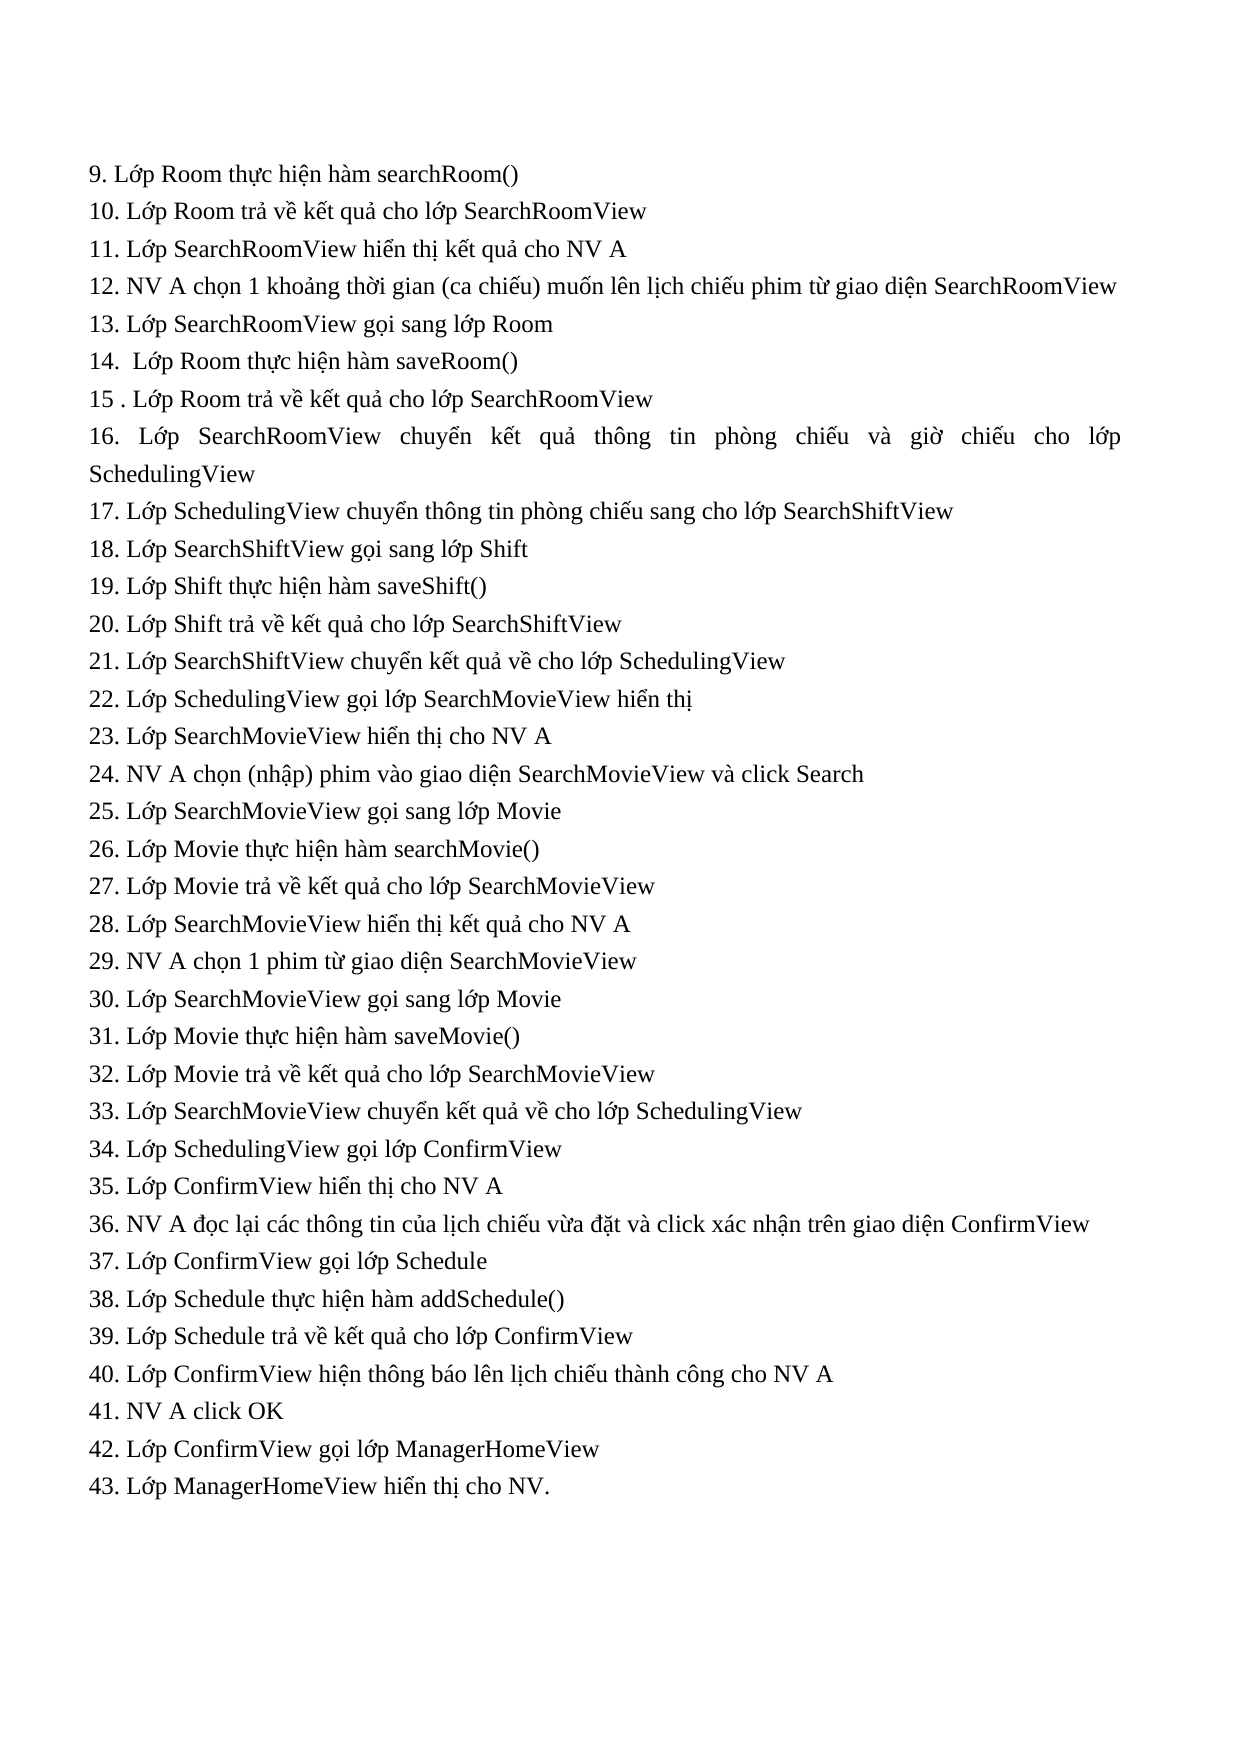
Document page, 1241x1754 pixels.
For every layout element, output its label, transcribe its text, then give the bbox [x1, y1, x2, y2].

text 14. Lớp Room thực hiện hàm saveRoom() [89, 337, 1122, 375]
text 38. Lớp Schedule thực hiện hàm addSchedule() [89, 1275, 1122, 1312]
text 10. Lớp Room trả về kết quả cho lớp SearchRoomView [89, 187, 1122, 225]
text 35. Lớp ConfirmView hiển thị cho NV A [89, 1162, 1122, 1200]
text 40. Lớp ConfirmView hiện thông báo lên lịch chiếu thành công cho NV A [89, 1350, 1122, 1387]
text 19. Lớp Shift thực hiện hàm saveShift() [89, 562, 1122, 600]
text 11. Lớp SearchRoomView hiển thị kết quả cho NV A [89, 225, 1122, 262]
text 41. NV A click OK [89, 1387, 1122, 1425]
text 25. Lớp SearchMovieView gọi sang lớp Movie [89, 787, 1122, 825]
text 13. Lớp SearchRoomView gọi sang lớp Room [89, 300, 1122, 337]
text 22. Lớp SchedulingView gọi lớp SearchMovieView hiển thị [89, 675, 1122, 712]
text 16. Lớp SearchRoomView chuyển kết quả thông tin phòng chiếu và giờ chiếu cho lớp SchedulingView [89, 412, 1122, 487]
text 23. Lớp SearchMovieView hiển thị cho NV A [89, 712, 1122, 750]
text 29. NV A chọn 1 phim từ giao diện SearchMovieView [89, 937, 1122, 975]
text 12. NV A chọn 1 khoảng thời gian (ca chiếu) muốn lên lịch chiếu phim từ giao diện SearchRoomView [89, 262, 1122, 300]
text 37. Lớp ConfirmView gọi lớp Schedule [89, 1237, 1122, 1275]
text 24. NV A chọn (nhập) phim vào giao diện SearchMovieView và click Search [89, 750, 1122, 787]
text 18. Lớp SearchShiftView gọi sang lớp Shift [89, 525, 1122, 562]
text 21. Lớp SearchShiftView chuyển kết quả về cho lớp SchedulingView [89, 637, 1122, 675]
text 33. Lớp SearchMovieView chuyển kết quả về cho lớp SchedulingView [89, 1087, 1122, 1125]
text 43. Lớp ManagerHomeView hiển thị cho NV. [89, 1462, 1122, 1500]
text 17. Lớp SchedulingView chuyển thông tin phòng chiếu sang cho lớp SearchShiftView [89, 487, 1122, 525]
text 15 . Lớp Room trả về kết quả cho lớp SearchRoomView [89, 375, 1122, 412]
text 39. Lớp Schedule trả về kết quả cho lớp ConfirmView [89, 1312, 1122, 1350]
text 26. Lớp Movie thực hiện hàm searchMovie() [89, 825, 1122, 862]
text 31. Lớp Movie thực hiện hàm saveMovie() [89, 1012, 1122, 1050]
text 42. Lớp ConfirmView gọi lớp ManagerHomeView [89, 1425, 1122, 1462]
text 28. Lớp SearchMovieView hiển thị kết quả cho NV A [89, 900, 1122, 937]
text 20. Lớp Shift trả về kết quả cho lớp SearchShiftView [89, 600, 1122, 637]
text 9. Lớp Room thực hiện hàm searchRoom() [89, 150, 1122, 187]
text 27. Lớp Movie trả về kết quả cho lớp SearchMovieView [89, 862, 1122, 900]
text 36. NV A đọc lại các thông tin của lịch chiếu vừa đặt và click xác nhận trên giao diện ConfirmView [89, 1200, 1122, 1237]
text 30. Lớp SearchMovieView gọi sang lớp Movie [89, 975, 1122, 1012]
text 32. Lớp Movie trả về kết quả cho lớp SearchMovieView [89, 1050, 1122, 1087]
text 34. Lớp SchedulingView gọi lớp ConfirmView [89, 1125, 1122, 1162]
